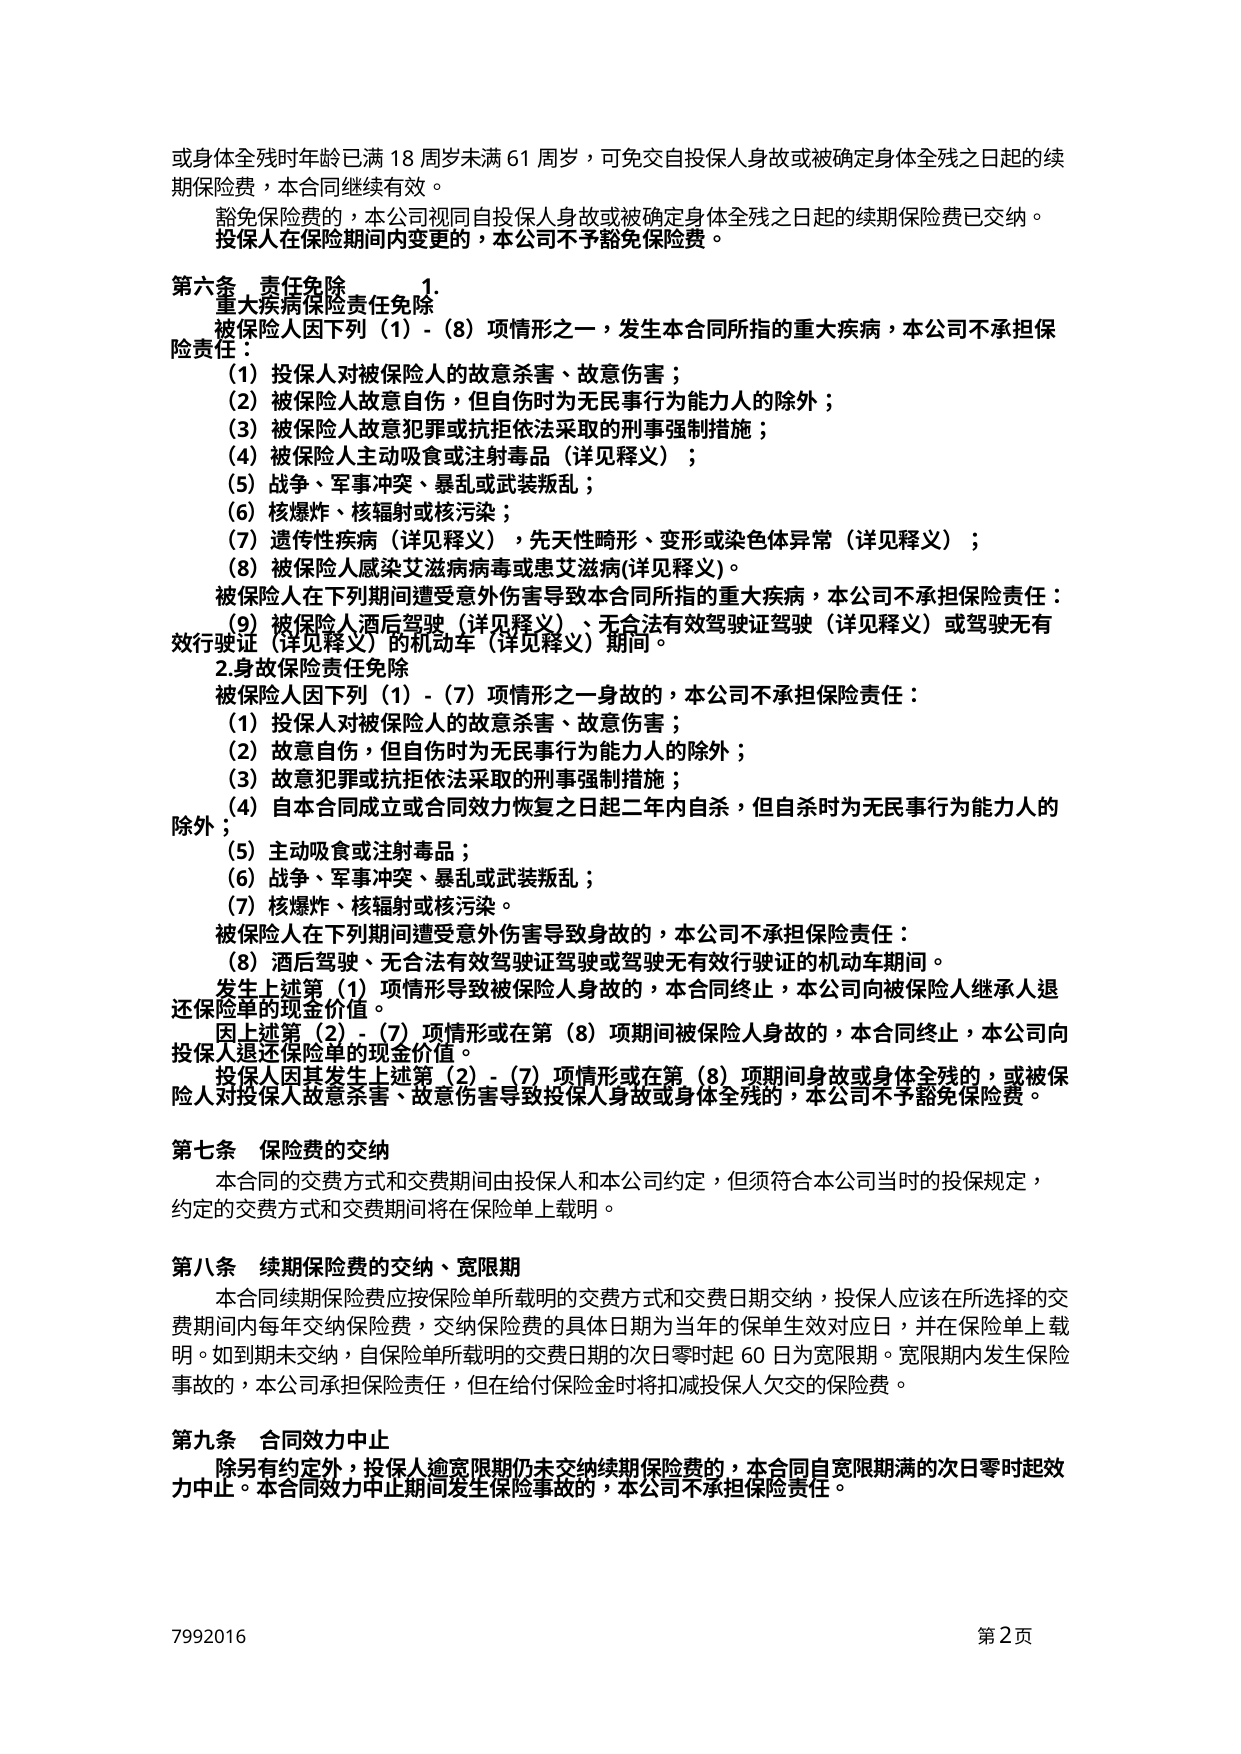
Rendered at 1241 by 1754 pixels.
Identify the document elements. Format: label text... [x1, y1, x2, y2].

text 第七条 保险费的交纳 [171, 1129, 1084, 1166]
text （3）被保险人故意犯罪或抗拒依法采取的刑事强制措施； [215, 415, 1084, 443]
text （6）核爆炸、核辐射或核污染； [215, 498, 1084, 526]
text 被保险人在下列期间遭受意外伤害导致本合同所指的重大疾病，本公司不承担保险责任： [215, 582, 1084, 610]
text （5）主动吸食或注射毒品； [215, 841, 1084, 864]
subtitle 第八条 续期保险费的交纳、宽限期 [171, 1246, 1084, 1283]
text 发生上述第（1）项情形导致被保险人身故的，本合同终止，本公司向被保险人继承人退还保险单的现金价值。 [171, 981, 1061, 1024]
text 被保险人因下列（1）-（8）项情形之一，发生本合同所指的重大疾病，本公司不承担保险责任： [170, 320, 1069, 364]
subtitle 第九条 合同效力中止 [171, 1422, 1084, 1455]
text 2.身故保险责任免除 [215, 658, 1084, 681]
text （4）自本合同成立或合同效力恢复之日起二年内自杀，但自杀时为无民事行为能力人的除外； [171, 798, 1061, 841]
text （6）战争、军事冲突、暴乱或武装叛乱； [215, 864, 1084, 892]
text （5）战争、军事冲突、暴乱或武装叛乱； [215, 470, 1084, 498]
text （1）投保人对被保险人的故意杀害、故意伤害； [215, 709, 1084, 737]
text （2）故意自伤，但自伤时为无民事行为能力人的除外； [215, 737, 1084, 765]
text 被保险人在下列期间遭受意外伤害导致身故的，本公司不承担保险责任： [215, 920, 1084, 948]
text （7）遗传性疾病（详见释义），先天性畸形、变形或染色体异常（详见释义）； [215, 526, 1084, 554]
text 本合同续期保险费应按保险单所载明的交费方式和交费日期交纳，投保人应该在所选择的交费期间内每年交纳保险费，交纳保险费的具体日期为当年的保单生效对应日，并在保险单上载明。如到期未交纳，自保险单所载明的交费日期的次日零时起 60 日为宽限期。宽限期内发生保险事故的，本公司承担保险责任，但在给付保险金时将扣减投保人欠交的保险费。 [171, 1283, 1070, 1399]
text 本合同的交费方式和交费期间由投保人和本公司约定，但须符合本公司当时的投保规定， 约定的交费方式和交费期间将在保险单上载明。 [171, 1166, 1069, 1224]
text （2）被保险人故意自伤，但自伤时为无民事行为能力人的除外； [215, 387, 1084, 415]
text （1）投保人对被保险人的故意杀害、故意伤害； [215, 364, 1084, 387]
text 或身体全残时年龄已满 18 周岁未满 61 周岁，可免交自投保人身故或被确定身体全残之日起的续期保险费，本合同继续有效。 [171, 143, 1068, 202]
text （4）被保险人主动吸食或注射毒品（详见释义）； [215, 443, 1084, 470]
text （8）酒后驾驶、无合法有效驾驶证驾驶或驾驶无有效行驶证的机动车期间。 [215, 948, 1084, 976]
text （8）被保险人感染艾滋病病毒或患艾滋病(详见释义)。 [215, 554, 1084, 582]
subtitle 第六条 责任免除 1.重大疾病保险责任免除 [171, 277, 457, 320]
text 除另有约定外，投保人逾宽限期仍未交纳续期保险费的，本合同自宽限期满的次日零时起效力中止。本合同效力中止期间发生保险事故的，本公司不承担保险责任。 [171, 1459, 1069, 1503]
text （7）核爆炸、核辐射或核污染。 [215, 892, 1084, 920]
text 被保险人因下列（1）-（7）项情形之一身故的，本公司不承担保险责任： [215, 681, 1084, 709]
text 因上述第（2）-（7）项情形或在第（8）项期间被保险人身故的，本合同终止，本公司向投保人退还保险单的现金价值。 [171, 1024, 1076, 1067]
text （3）故意犯罪或抗拒依法采取的刑事强制措施； [215, 765, 1084, 793]
text 豁免保险费的，本公司视同自投保人身故或被确定身体全残之日起的续期保险费已交纳。投保人在保险期间内变更的，本公司不予豁免保险费。 [215, 207, 1069, 254]
text （9）被保险人酒后驾驶（详见释义）、无合法有效驾驶证驾驶（详见释义）或驾驶无有效行驶证（详见释义）的机动车（详见释义）期间。 [171, 615, 1069, 658]
text 投保人因其发生上述第（2）-（7）项情形或在第（8）项期间身故或身体全残的，或被保险人对投保人故意杀害、故意伤害导致投保人身故或身体全残的，本公司不予豁免保险费。 [171, 1067, 1076, 1111]
